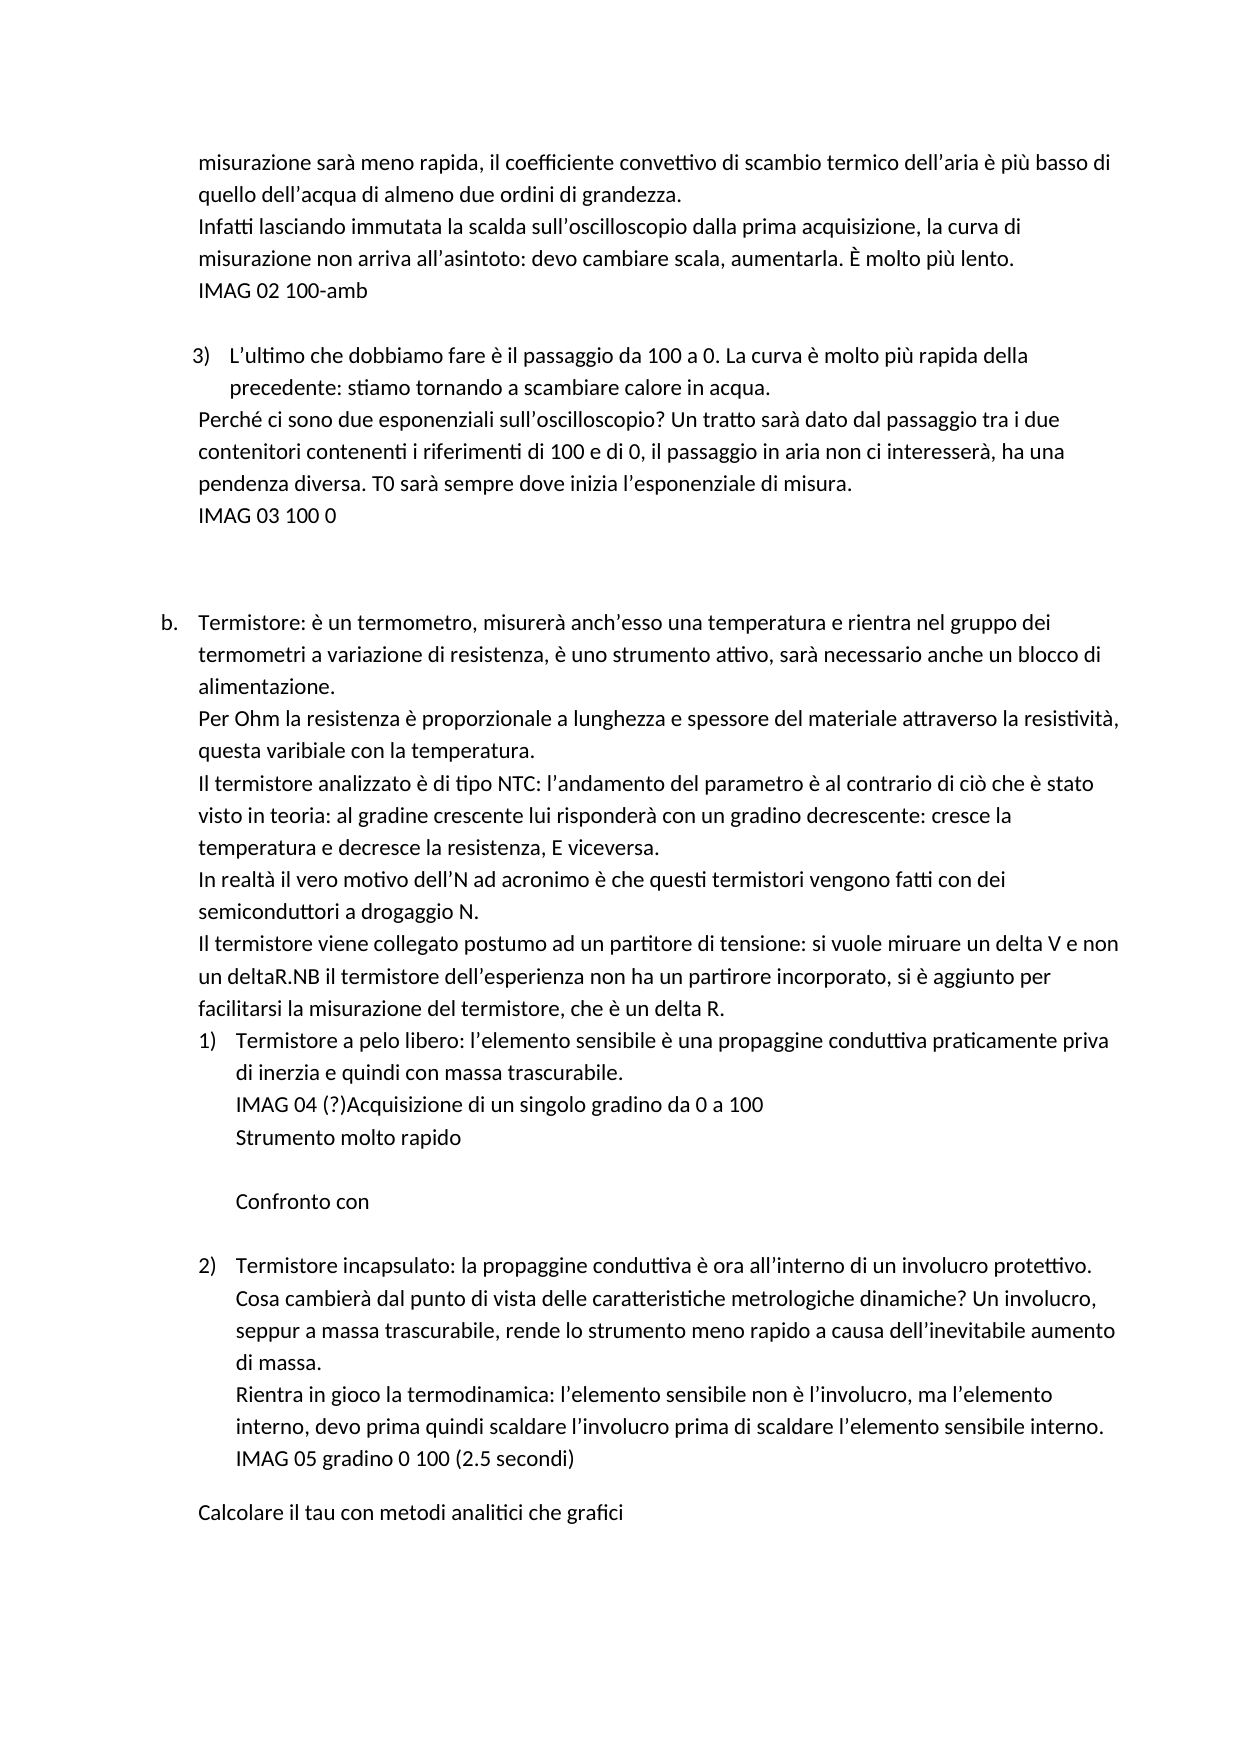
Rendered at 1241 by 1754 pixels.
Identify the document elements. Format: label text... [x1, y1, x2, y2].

list Per Ohm la resistenza è proporzionale a lunghezza e spessore del materiale attraverso la resistività, questa varibiale con la temperatura. [198, 704, 1122, 764]
list Infatti lasciando immutata la scalda sull’oscilloscopio dalla prima acquisizione, la curva di misurazione non arriva all’asintoto: devo cambiare scala, aumentarla. È molto più lento. [198, 212, 1122, 272]
list Perché ci sono due esponenziali sull’oscilloscopio? Un tratto sarà dato dal passaggio tra i due contenitori contenenti i riferimenti di 100 e di 0, il passaggio in aria non ci interesserà, ha una pendenza diversa. T0 sarà sempre dove inizia l’esponenziale di misura. [198, 405, 1122, 497]
list Termistore: è un termometro, misurerà anch’esso una temperatura e rientra nel gruppo dei termometri a variazione di resistenza, è uno strumento attivo, sarà necessario anche un blocco di alimentazione. [161, 608, 1122, 700]
list IMAG 05 gradino 0 100 (2.5 secondi) [236, 1444, 1122, 1473]
list Il termistore analizzato è di tipo NTC: l’andamento del parametro è al contrario di ciò che è stato visto in teoria: al gradine crescente lui risponderà con un gradino decrescente: cresce la temperatura e decresce la resistenza, E viceversa. [198, 769, 1122, 861]
list Termistore a pelo libero: l’elemento sensibile è una propaggine conduttiva praticamente priva di inerzia e quindi con massa trascurabile. [198, 1026, 1122, 1086]
list Strumento molto rapido [236, 1123, 1122, 1151]
list Il termistore viene collegato postumo ad un partitore di tensione: si vuole miruare un delta V e non un deltaR.NB il termistore dell’esperienza non ha un partirore incorporato, si è aggiunto per facilitarsi la misurazione del termistore, che è un delta R. [198, 929, 1122, 1022]
list Confronto con [236, 1187, 1122, 1215]
list Rientra in gioco la termodinamica: l’elemento sensibile non è l’involucro, ma l’elemento interno, devo prima quindi scaldare l’involucro prima di scaldare l’elemento sensibile interno. [236, 1380, 1122, 1440]
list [198, 148, 1122, 208]
list Termistore incapsulato: la propaggine conduttiva è ora all’interno di un involucro protettivo. Cosa cambierà dal punto di vista delle caratteristiche metrologiche dinamiche? Un involucro, seppur a massa trascurabile, rende lo strumento meno rapido a causa dell’inevitabile aumento di massa. [198, 1251, 1122, 1376]
list IMAG 04 (?)Acquisizione di un singolo gradino da 0 a 100 [236, 1091, 1122, 1118]
list In realtà il vero motivo dell’N ad acronimo è che questi termistori vengono fatti con dei semiconduttori a drogaggio N. [198, 865, 1122, 925]
list IMAG 03 100 0 [198, 502, 1122, 530]
list IMAG 02 100-amb [198, 276, 1122, 304]
list L’ultimo che dobbiamo fare è il passaggio da 100 a 0. La curva è molto più rapida della precedente: stiamo tornando a scambiare calore in acqua. [192, 341, 1122, 401]
text Calcolare il tau con metodi analitici che grafici [198, 1498, 1122, 1526]
